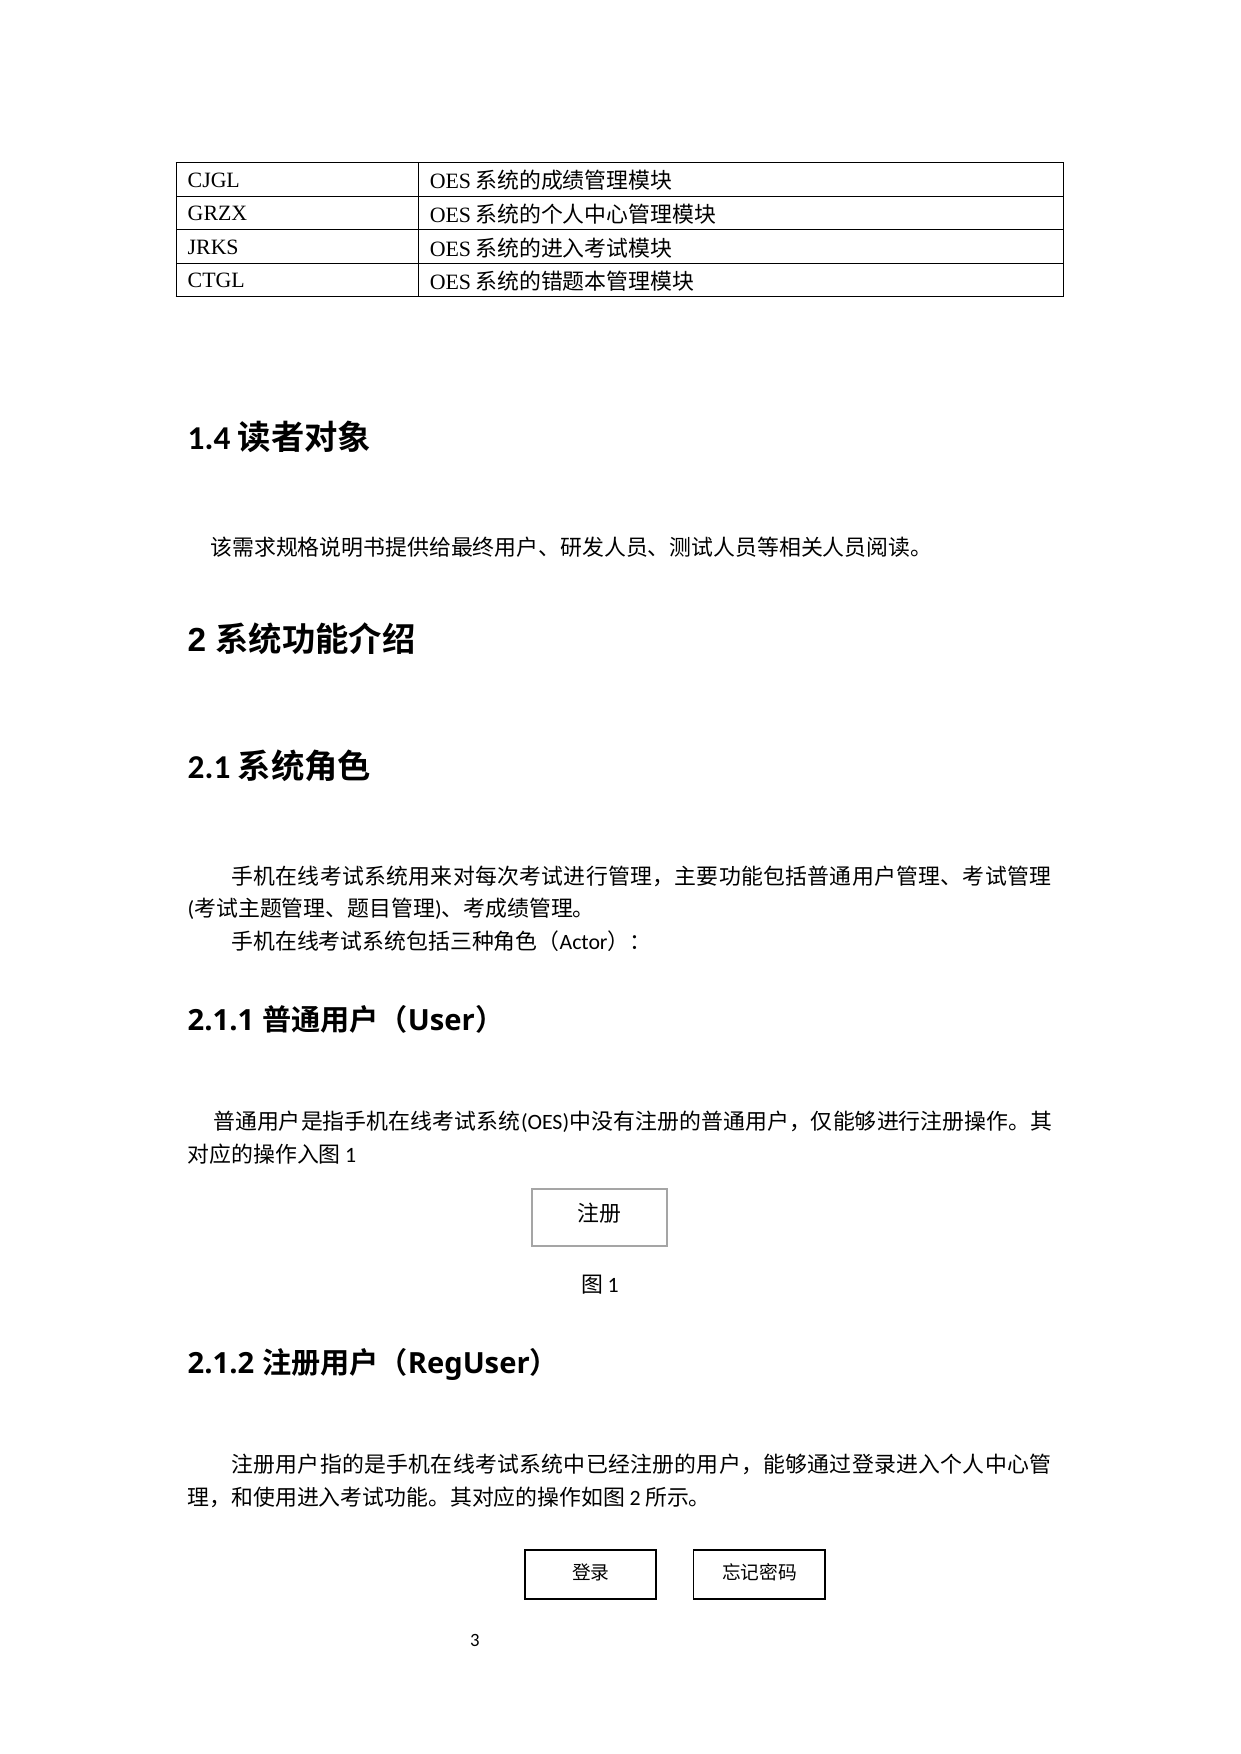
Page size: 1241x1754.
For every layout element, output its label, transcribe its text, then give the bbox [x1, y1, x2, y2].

table_cell GRZX [177, 197, 418, 229]
table_cell CJGL [177, 163, 418, 196]
subtitle 1.4 读者对象 [187, 403, 1053, 468]
text 普通用户是指手机在线考试系统(OES)中没有注册的普通用户，仅能够进行注册操作。其对应的操作入图1 [187, 1104, 1053, 1169]
table_cell OES系统的进入考试模块 [419, 230, 1063, 263]
subtitle 2.1.2 注册用户（RegUser） [187, 1328, 1053, 1393]
subtitle 2.1 系统角色 [187, 732, 1053, 797]
text 图1 [187, 1266, 1053, 1299]
text 注册用户指的是手机在线考试系统中已经注册的用户，能够通过登录进入个人中心管理，和使用进入考试功能。其对应的操作如图2所示。 [187, 1447, 1053, 1512]
table_cell OES系统的个人中心管理模块 [419, 197, 1063, 229]
table_cell CTGL [177, 264, 418, 296]
text 该需求规格说明书提供给最终用户、研发人员、测试人员等相关人员阅读。 [187, 529, 1053, 562]
text 手机在线考试系统包括三种角色（Actor）： [187, 923, 1053, 956]
table_cell OES系统的错题本管理模块 [419, 264, 1063, 296]
text 手机在线考试系统用来对每次考试进行管理，主要功能包括普通用户管理、考试管理(考试主题管理、题目管理)、考成绩管理。 [187, 858, 1053, 923]
subtitle 2 系统功能介绍 [187, 605, 1053, 670]
subtitle 2.1.1 普通用户（User） [187, 985, 1053, 1050]
table_cell JRKS [177, 230, 418, 263]
table_cell OES系统的成绩管理模块 [419, 163, 1063, 196]
